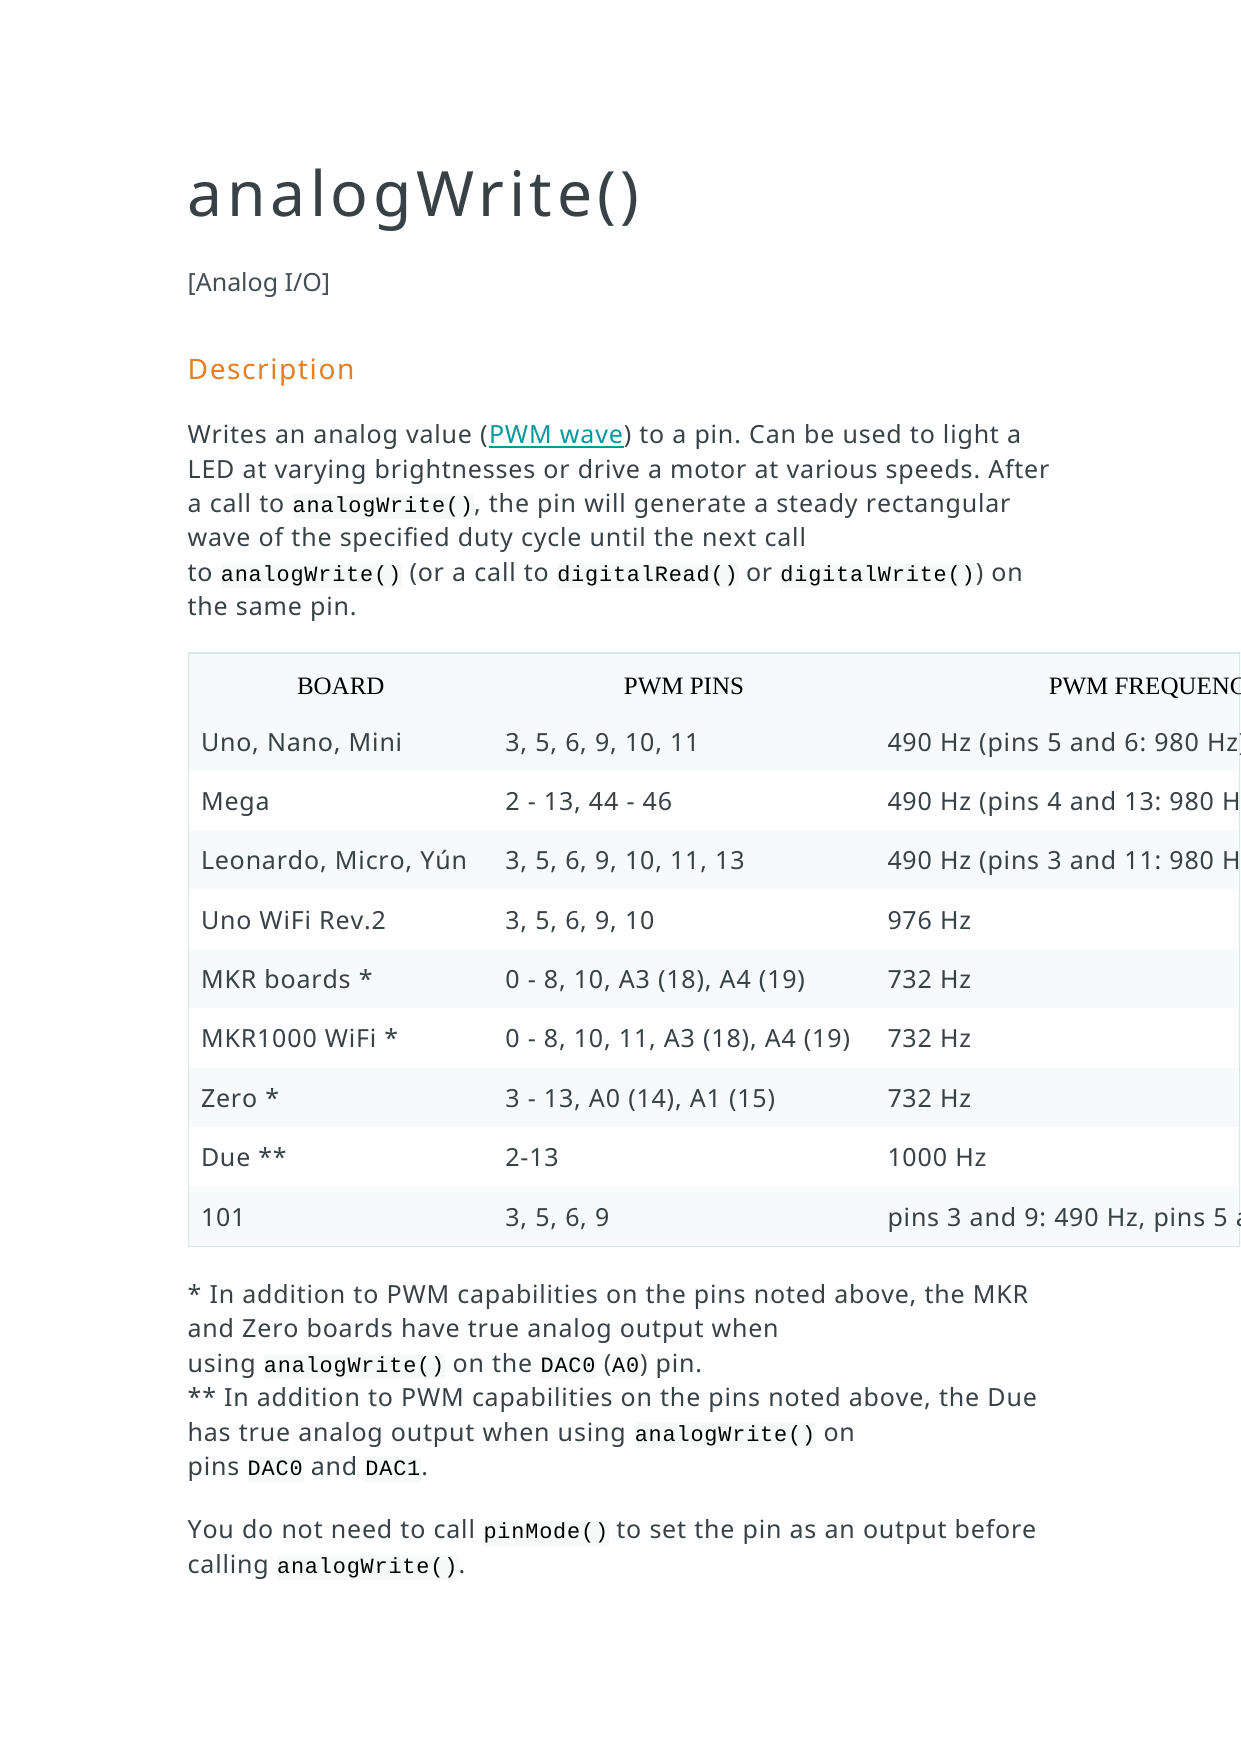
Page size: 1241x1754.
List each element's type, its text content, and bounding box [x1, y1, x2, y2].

table_cell 976 Hz [875, 890, 1239, 949]
table_cell 1000 Hz [875, 1127, 1239, 1186]
table_cell Leonardo, Micro, Yún [189, 830, 493, 889]
table_cell 2 - 13, 44 - 46 [493, 771, 875, 830]
table_cell 490 Hz (pins 4 and 13: 980 Hz) [875, 771, 1239, 830]
table_cell 3 - 13, A0 (14), A1 (15) [493, 1068, 875, 1127]
text [Analog I/O] [187, 264, 1053, 298]
table_header BOARD [189, 654, 493, 711]
table_cell MKR boards * [189, 949, 493, 1008]
table_header PWM FREQUENCY [875, 654, 1239, 711]
table_cell Uno WiFi Rev.2 [189, 890, 493, 949]
table_cell 3, 5, 6, 9, 10, 11 [493, 711, 875, 771]
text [187, 1512, 1053, 1581]
text Description [187, 348, 1053, 387]
table_cell 3, 5, 6, 9, 10, 11, 13 [493, 830, 875, 889]
table_cell Uno, Nano, Mini [189, 711, 493, 771]
table_cell 2-13 [493, 1127, 875, 1186]
table_cell 3, 5, 6, 9 [493, 1186, 875, 1246]
table_cell 490 Hz (pins 5 and 6: 980 Hz) [875, 711, 1239, 771]
table_cell 732 Hz [875, 1008, 1239, 1068]
table_header PWM PINS [493, 654, 875, 711]
table_cell pins 3 and 9: 490 Hz, pins 5 and 6: 980 Hz [875, 1186, 1239, 1246]
table_cell 732 Hz [875, 1068, 1239, 1127]
table_cell 101 [189, 1186, 493, 1246]
text Writes an analog value (PWM wave) to a pin. Can be used to light a LED at varying brightnesses or drive a motor at various speeds. After a call to analogWrite(), the pin will generate a steady rectangular wave of the specified duty cycle until the next call to analogWrite() (or a call to digitalRead() or digitalWrite()) on the same pin. [187, 417, 1053, 623]
table_cell Mega [189, 771, 493, 830]
table_cell MKR1000 WiFi * [189, 1008, 493, 1068]
text * In addition to PWM capabilities on the pins noted above, the MKR and Zero boards have true analog output when using analogWrite() on the DAC0 (A0) pin. ** In addition to PWM capabilities on the pins noted above, the Due has true analog output when using analogWrite() on pins DAC0 and DAC1. [187, 1276, 1053, 1483]
table_cell 3, 5, 6, 9, 10 [493, 890, 875, 949]
table_cell 0 - 8, 10, 11, A3 (18), A4 (19) [493, 1008, 875, 1068]
table_cell 0 - 8, 10, A3 (18), A4 (19) [493, 949, 875, 1008]
table_cell Zero * [189, 1068, 493, 1127]
table_cell Due ** [189, 1127, 493, 1186]
table_cell 490 Hz (pins 3 and 11: 980 Hz) [875, 830, 1239, 889]
text analogWrite() [187, 150, 1053, 235]
table_cell 732 Hz [875, 949, 1239, 1008]
